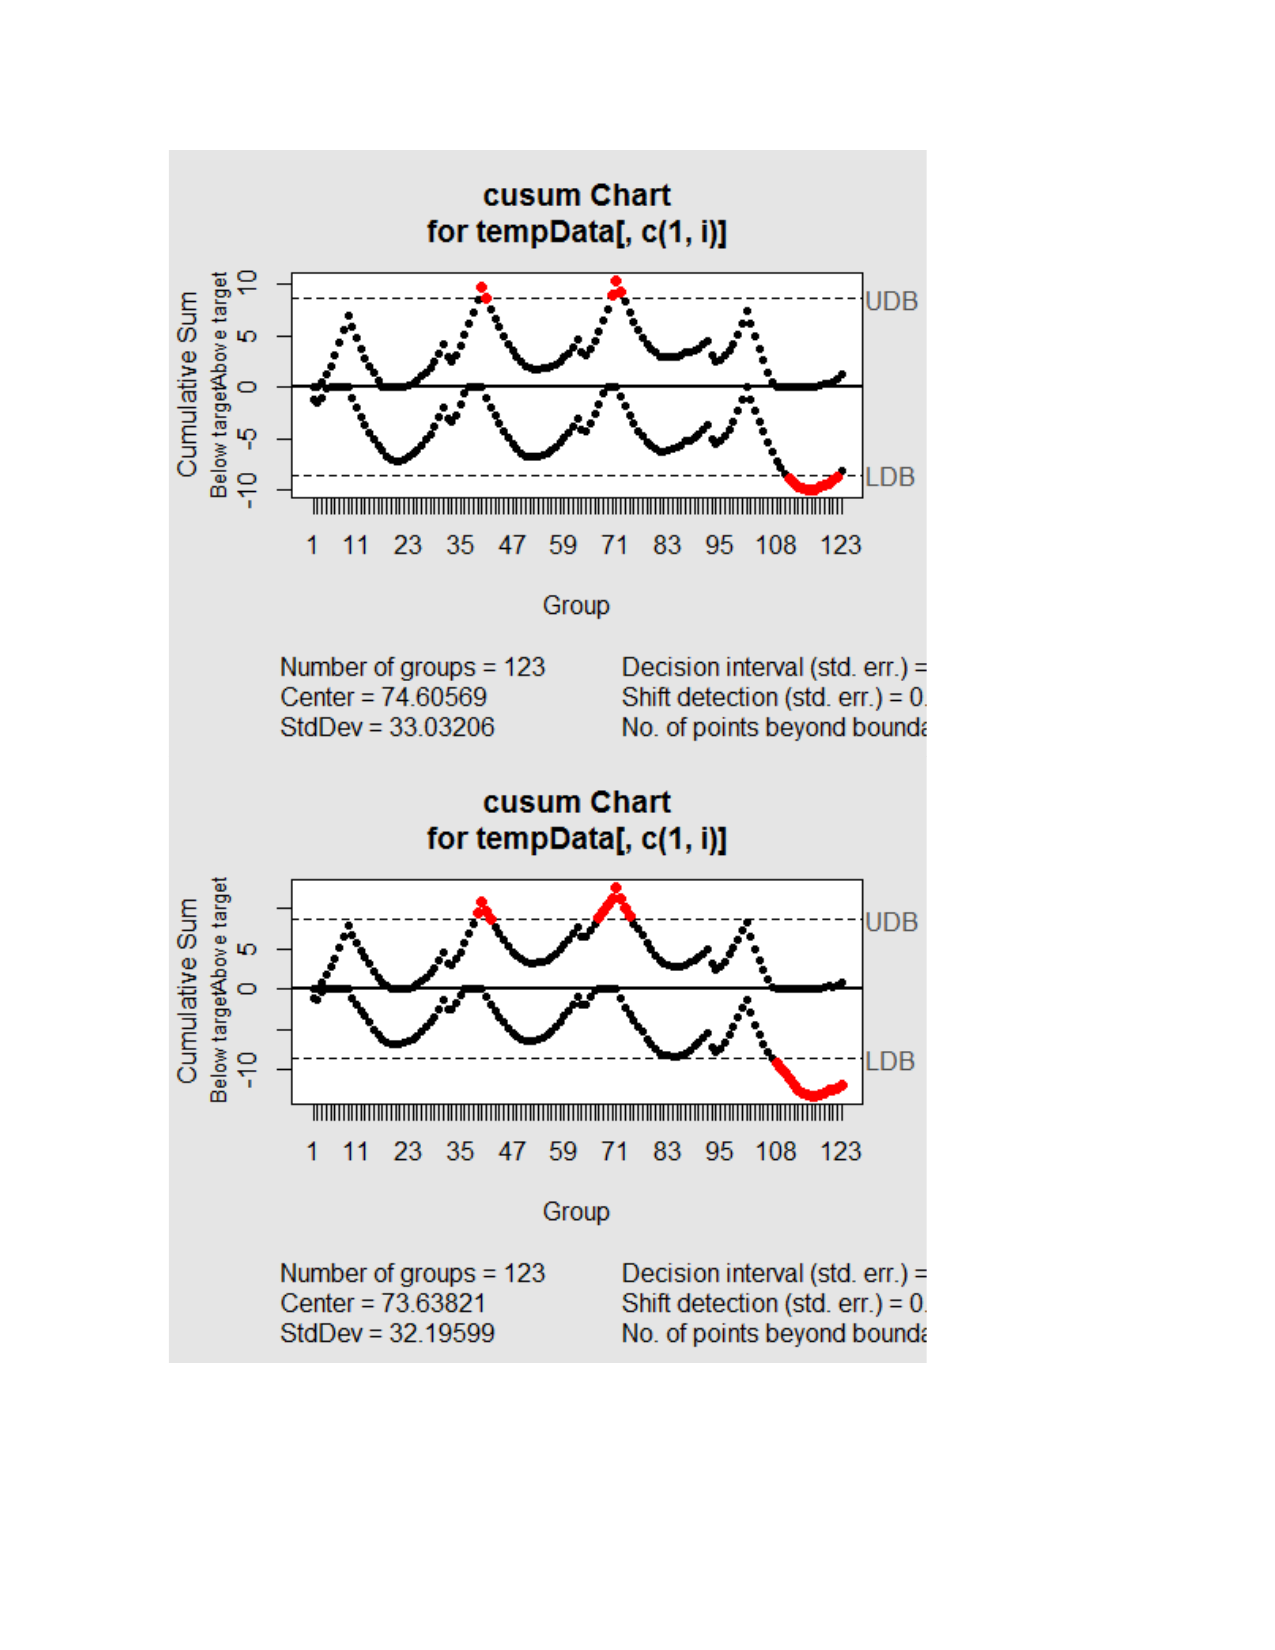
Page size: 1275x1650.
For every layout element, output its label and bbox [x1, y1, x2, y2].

picture [168, 150, 927, 1363]
